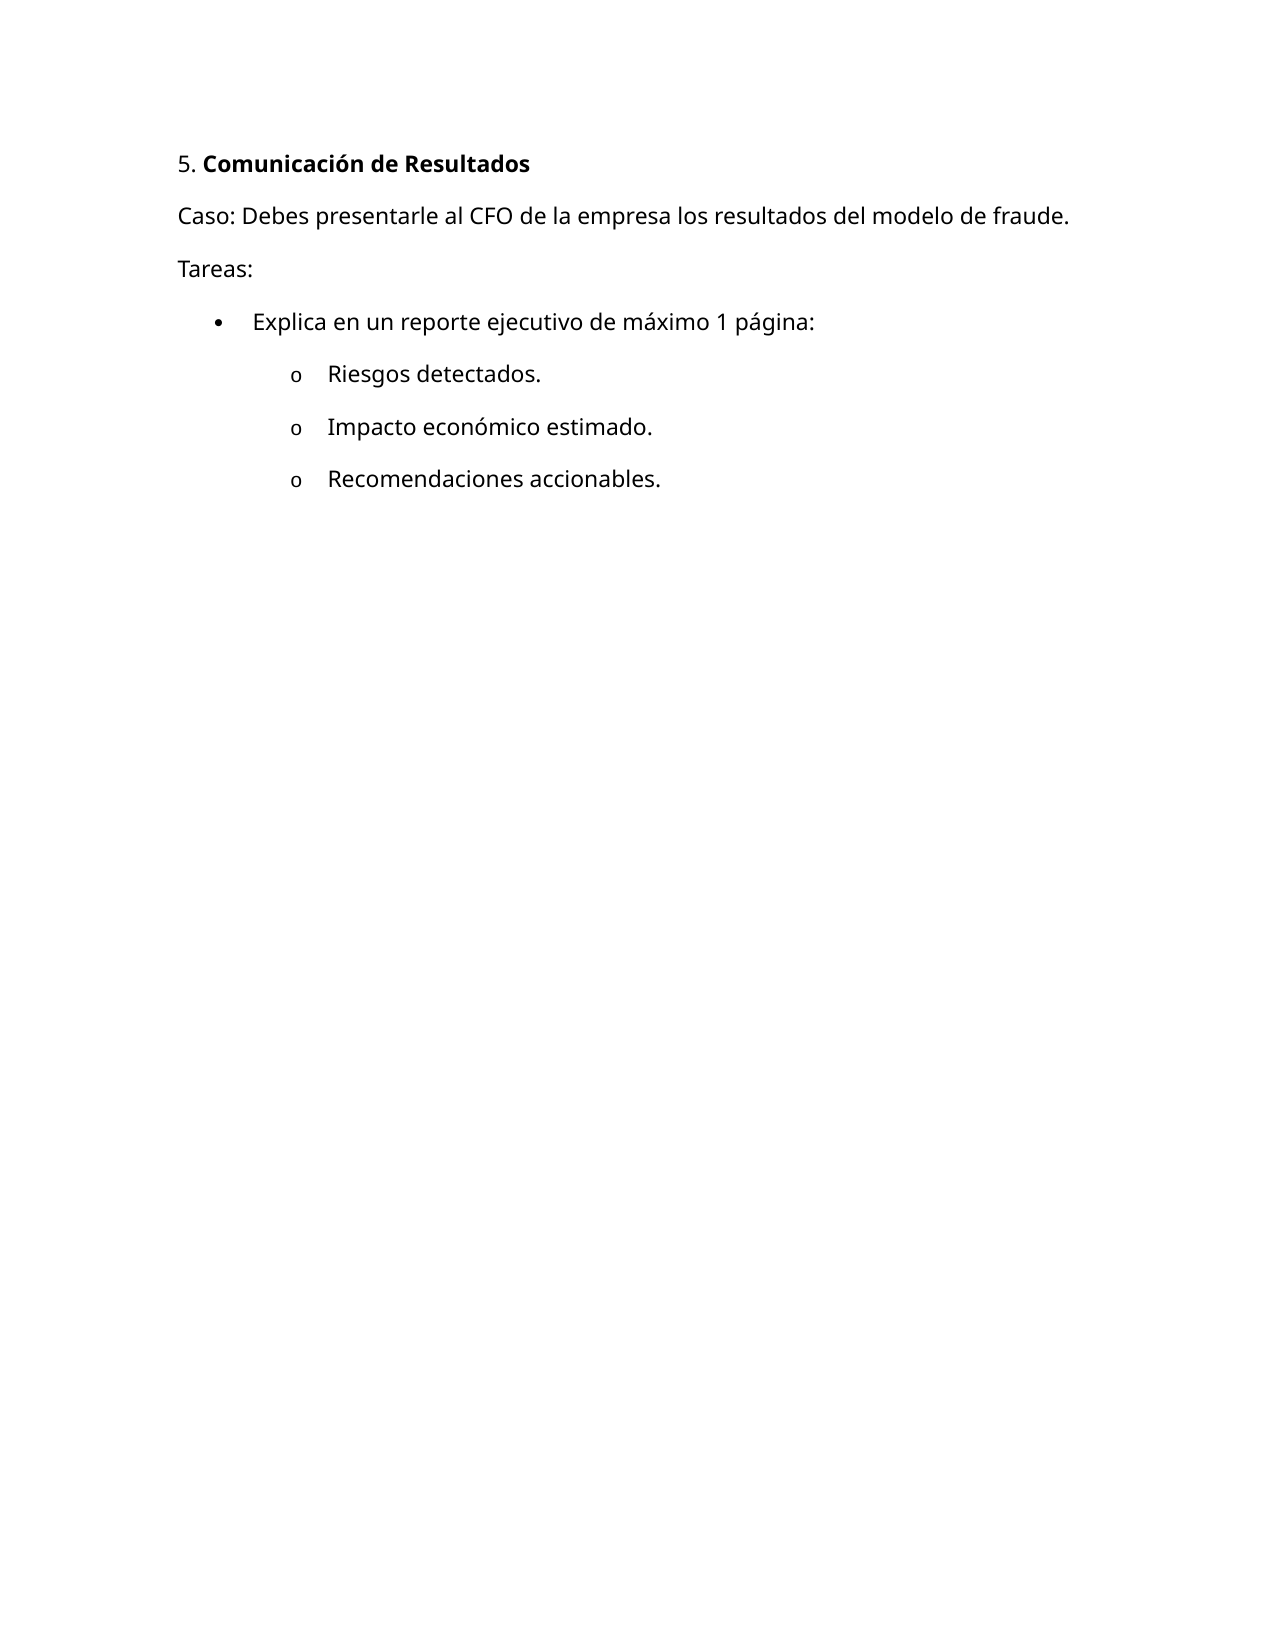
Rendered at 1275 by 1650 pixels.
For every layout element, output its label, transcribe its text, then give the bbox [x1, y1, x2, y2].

list Explica en un reporte ejecutivo de máximo 1 página: [215, 305, 1098, 337]
text Caso: Debes presentarle al CFO de la empresa los resultados del modelo de fraude. [177, 200, 1098, 231]
list Impacto económico estimado. [290, 411, 1098, 442]
text 5. Comunicación de Resultados [177, 148, 1098, 179]
list Recomendaciones accionables. [290, 463, 1098, 494]
list Riesgos detectados. [290, 358, 1098, 389]
text Tareas: [177, 253, 1098, 284]
